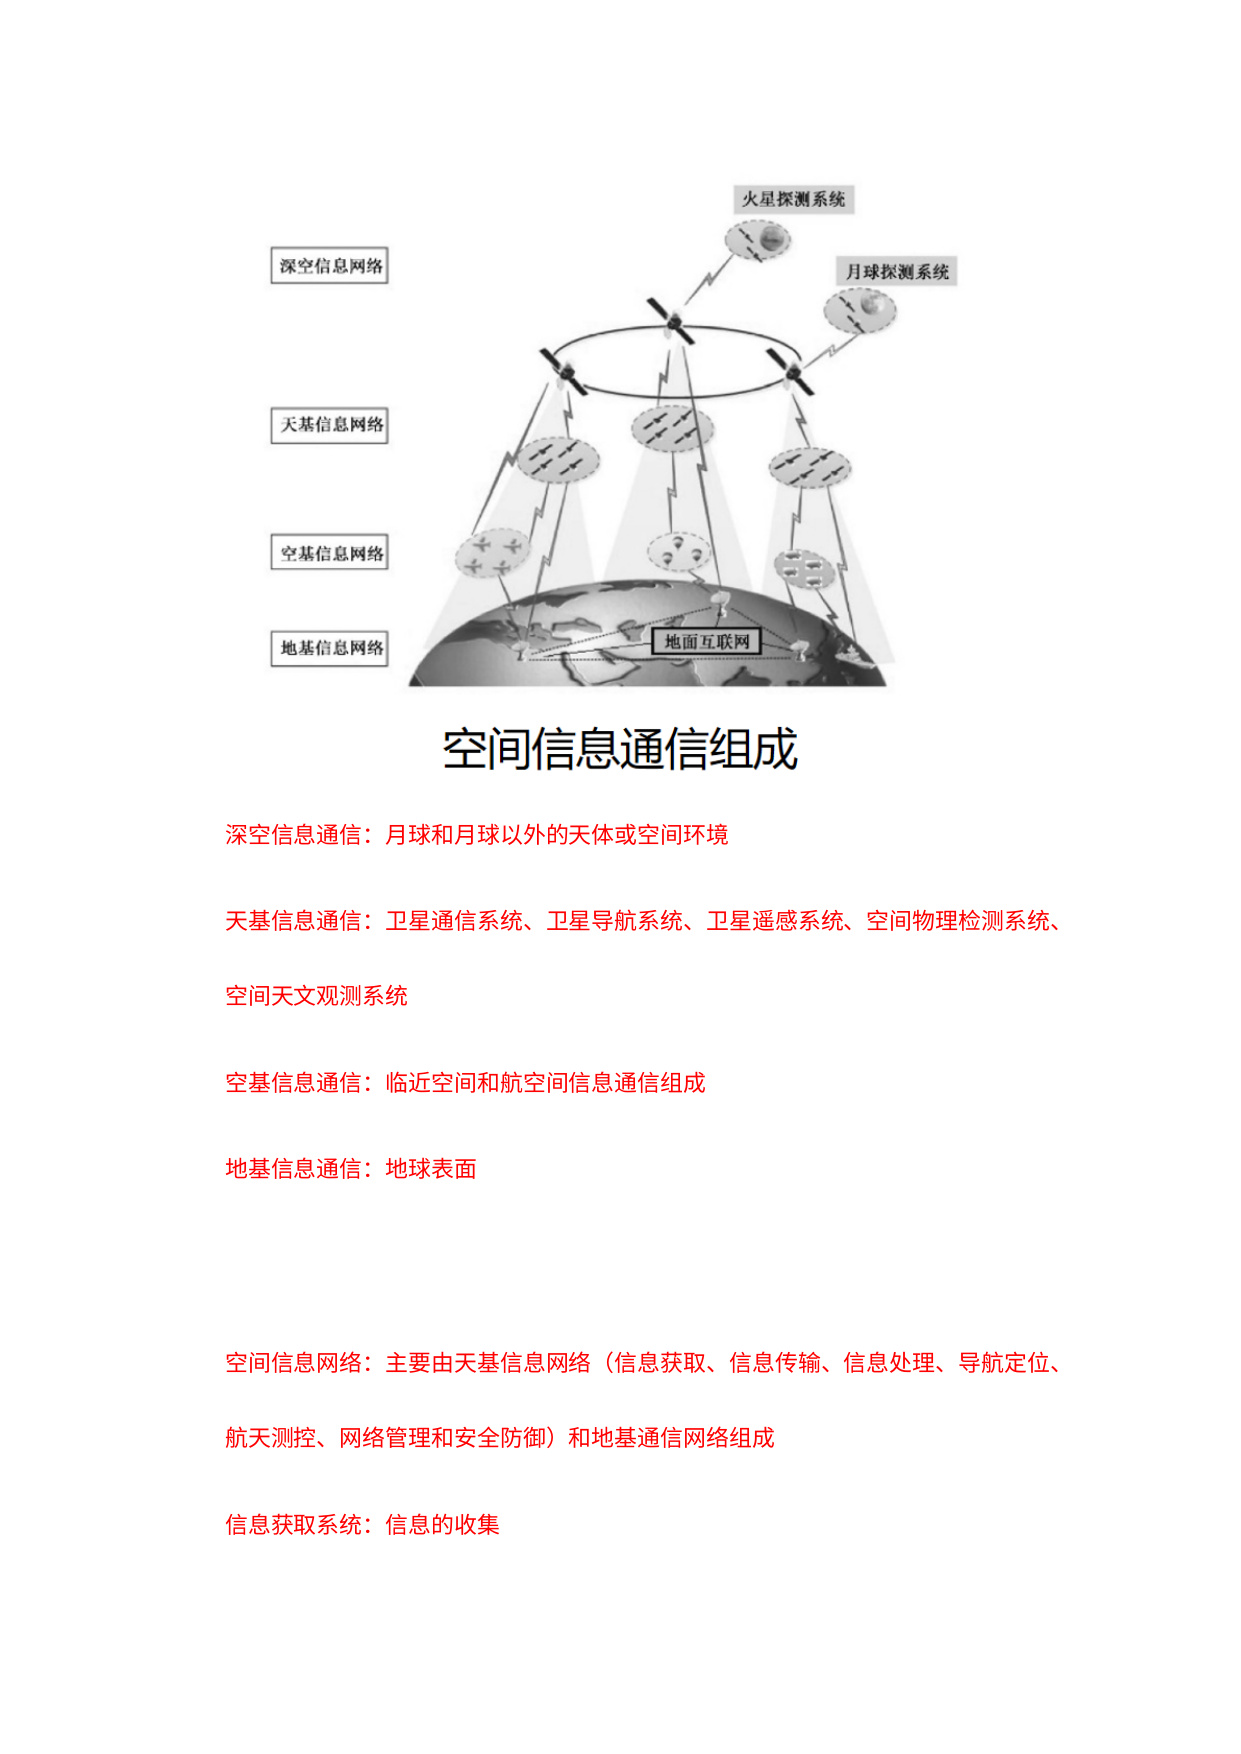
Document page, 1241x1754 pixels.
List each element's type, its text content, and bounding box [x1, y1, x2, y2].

text 信息获取系统：信息的收集 [225, 1491, 1053, 1556]
picture [225, 162, 996, 776]
text 空基信息通信：临近空间和航空间信息通信组成 [225, 1049, 1053, 1114]
text 深空信息通信：月球和月球以外的天体或空间环境 [225, 801, 1053, 866]
text 天基信息通信：卫星通信系统、卫星导航系统、卫星遥感系统、空间物理检测系统、空间天文观测系统 [225, 887, 1053, 1027]
text 空间信息网络：主要由天基信息网络（信息获取、信息传输、信息处理、导航定位、航天测控、网络管理和安全防御）和地基通信网络组成 [225, 1329, 1053, 1469]
text 地基信息通信：地球表面 [225, 1135, 1053, 1200]
